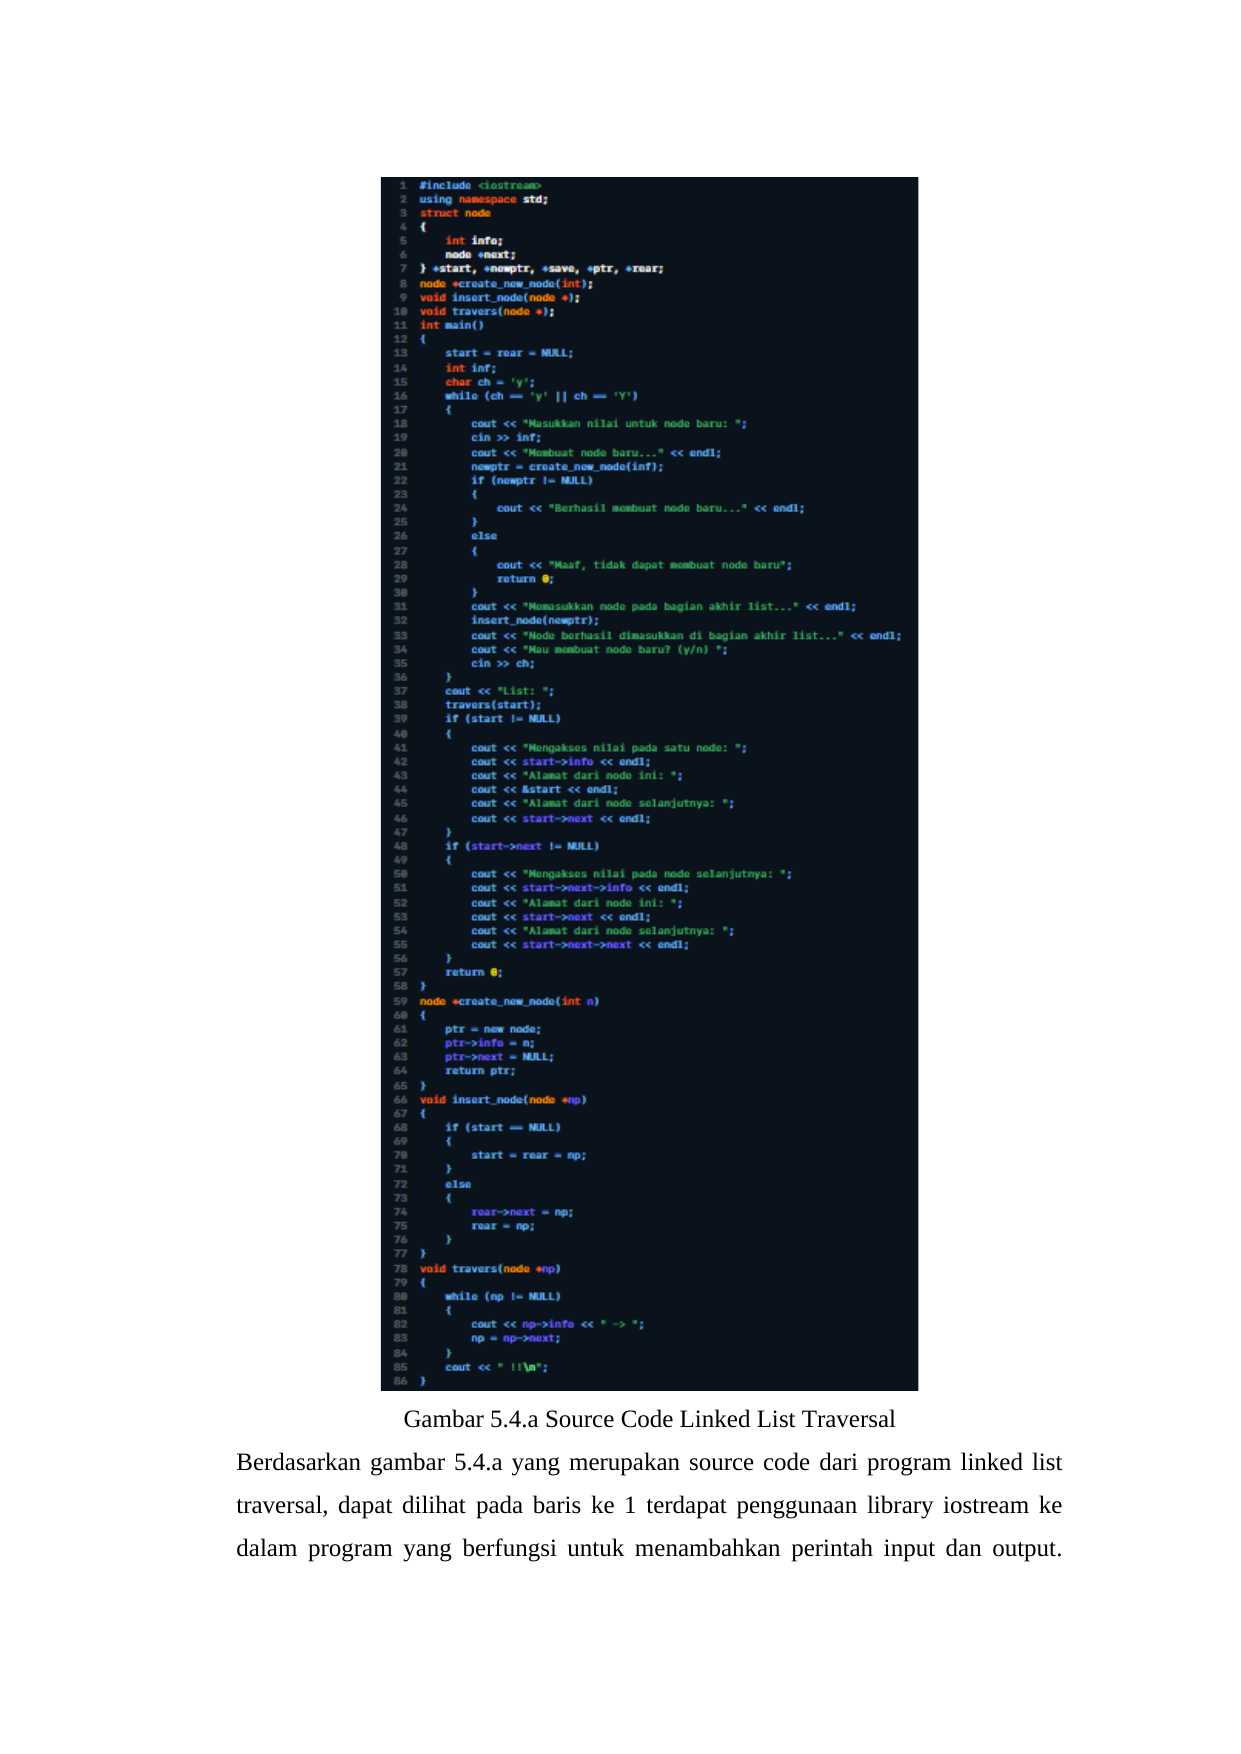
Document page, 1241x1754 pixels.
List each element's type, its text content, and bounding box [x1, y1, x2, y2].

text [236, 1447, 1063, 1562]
text Gambar 5.4.a Source Code Linked List Traversal [236, 1404, 1063, 1432]
picture [380, 177, 919, 1391]
